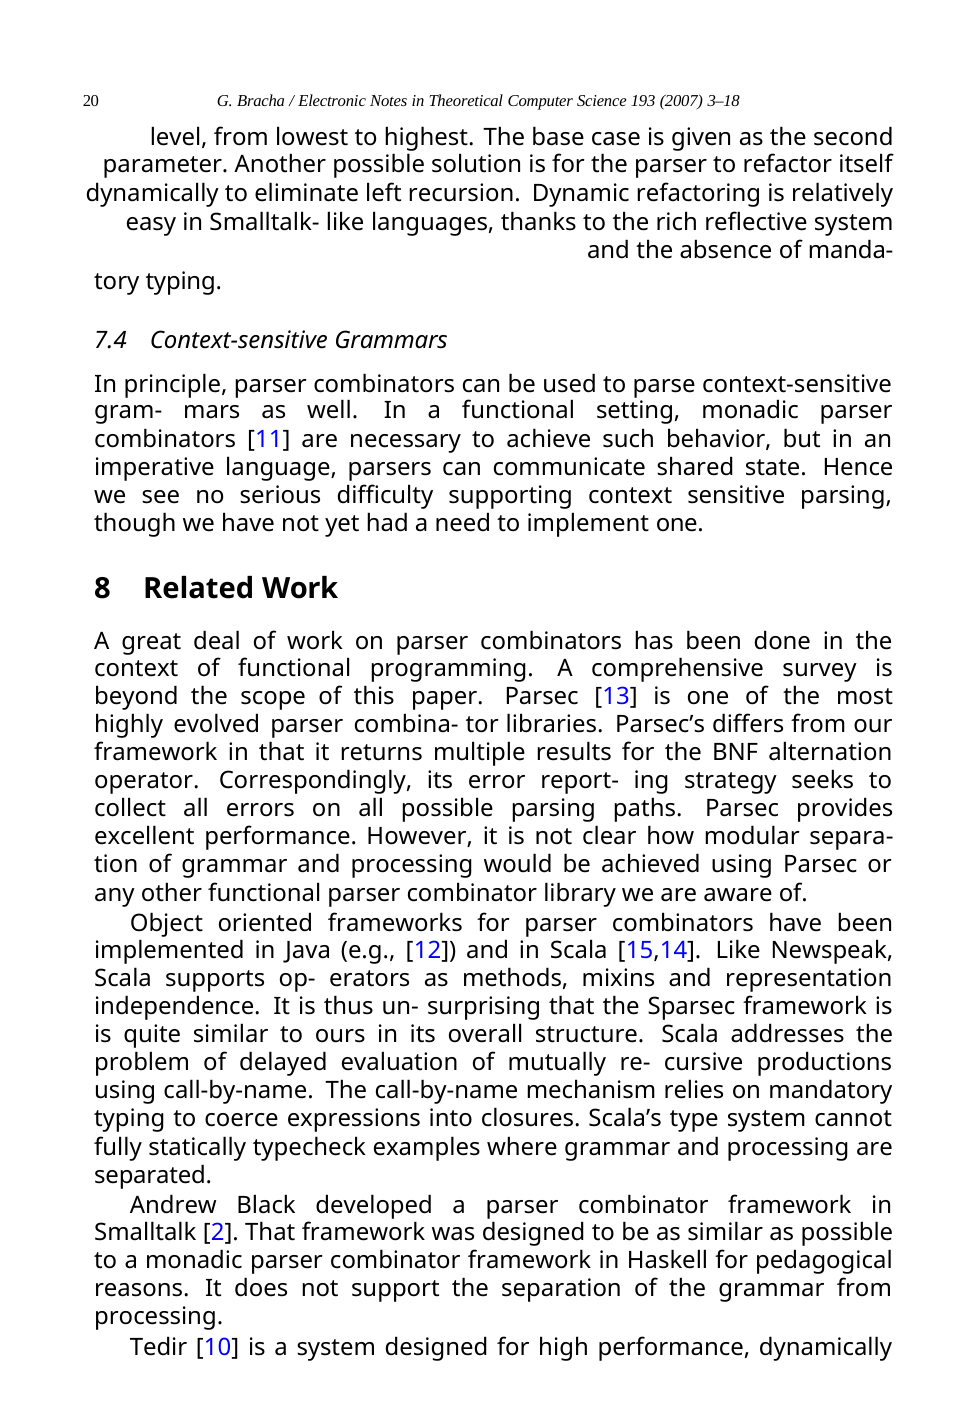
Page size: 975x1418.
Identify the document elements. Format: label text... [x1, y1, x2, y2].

list Context-sensitive Grammars [94, 323, 904, 355]
text tory typing. [94, 266, 904, 296]
subtitle Related Work [94, 567, 904, 607]
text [94, 1333, 893, 1361]
text In principle, parser combinators can be used to parse context-sensitive gram- mars as well. In a functional setting, monadic parser combinators [11] are necessary to achieve such behavior, but in an imperative language, parsers can communicate shared state. Hence we see no serious difficulty supporting context sensitive parsing, though we have not yet had a need to implement one. [94, 370, 893, 538]
text A great deal of work on parser combinators has been done in the context of functional programming. A comprehensive survey is beyond the scope of this paper. Parsec [13] is one of the most highly evolved parser combina- tor libraries. Parsec’s differs from our framework in that it returns multiple results for the BNF alternation operator. Correspondingly, its error report- ing strategy seeks to collect all errors on all possible parsing paths. Parsec provides excellent performance. However, it is not clear how modular separa- tion of grammar and processing would be achieved using Parsec or any other functional parser combinator library we are aware of. [94, 627, 893, 908]
text level, from lowest to highest. The base case is given as the second parameter. Another possible solution is for the parser to refactor itself dynamically to eliminate left recursion. Dynamic refactoring is relatively easy in Smalltalk- like languages, thanks to the rich reflective system and the absence of manda- [78, 122, 893, 266]
text Object oriented frameworks for parser combinators have been implemented in Java (e.g., [12]) and in Scala [15,14]. Like Newspeak, Scala supports op- erators as methods, mixins and representation independence. It is thus un- surprising that the Sparsec framework is is quite similar to ours in its overall structure. Scala addresses the problem of delayed evaluation of mutually re- cursive productions using call-by-name. The call-by-name mechanism relies on mandatory typing to coerce expressions into closures. Scala’s type system cannot fully statically typecheck examples where grammar and processing are separated. [94, 909, 893, 1190]
text Andrew Black developed a parser combinator framework in Smalltalk [2]. That framework was designed to be as similar as possible to a monadic parser combinator framework in Haskell for pedagogical reasons. It does not support the separation of the grammar from processing. [94, 1191, 893, 1332]
